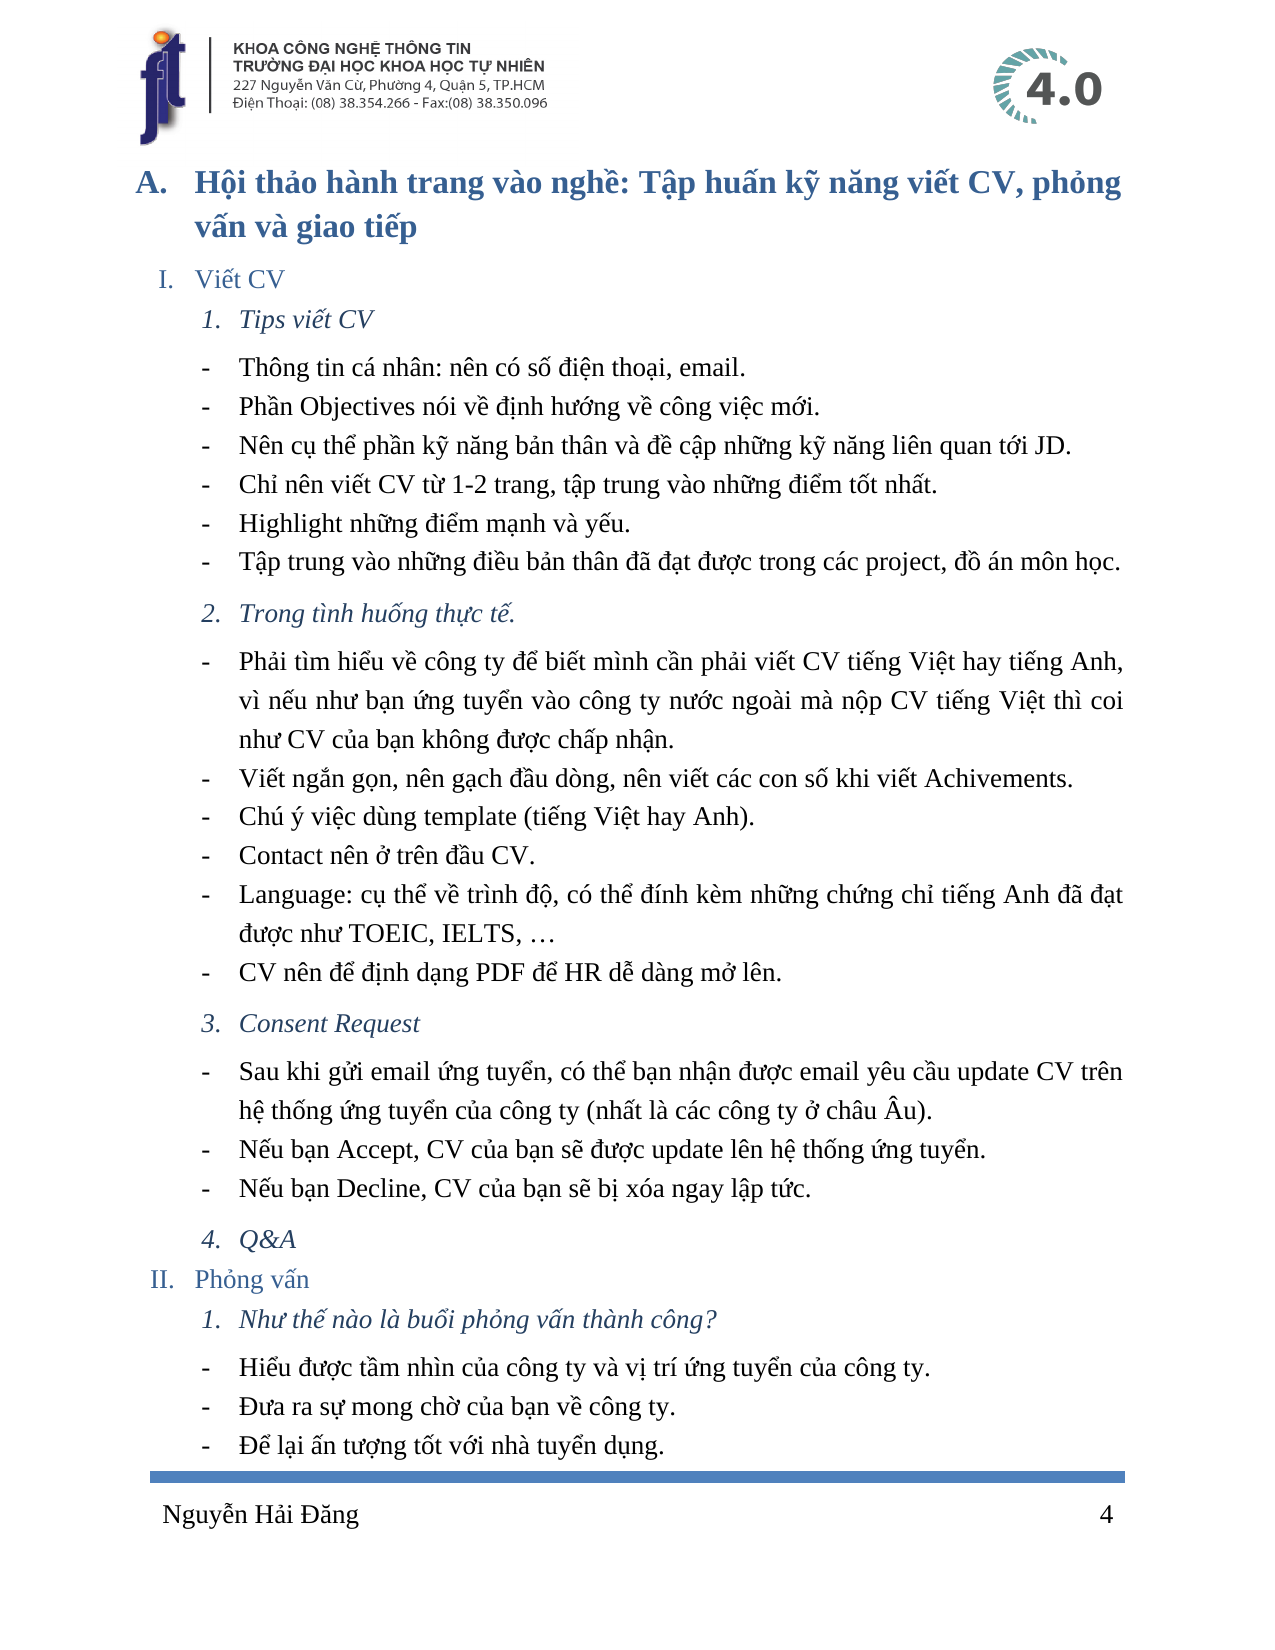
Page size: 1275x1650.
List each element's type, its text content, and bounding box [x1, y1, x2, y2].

list Language: cụ thể về trình độ, có thể đính kèm những chứng chỉ tiếng Anh đã đạt được như TOEIC, IELTS, … [201, 878, 1125, 948]
list Để lại ấn tượng tốt với nhà tuyển dụng. [201, 1429, 1125, 1460]
subtitle Consent Request [201, 1007, 1074, 1038]
subtitle Phỏng vấn [150, 1263, 1125, 1294]
list Nếu bạn Decline, CV của bạn sẽ bị xóa ngay lập tức. [201, 1172, 1125, 1203]
list Phần Objectives nói về định hướng về công việc mới. [201, 390, 1125, 421]
subtitle Viết CV [158, 263, 1125, 294]
list Chỉ nên viết CV từ 1-2 trang, tập trung vào những điểm tốt nhất. [201, 468, 1125, 499]
subtitle Q&A [201, 1223, 1074, 1254]
list Chú ý việc dùng template (tiếng Việt hay Anh). [201, 801, 1125, 832]
list Nếu bạn Accept, CV của bạn sẽ được update lên hệ thống ứng tuyển. [201, 1133, 1125, 1164]
list Sau khi gửi email ứng tuyển, có thể bạn nhận được email yêu cầu update CV trên hệ thống ứng tuyển của công ty (nhất là các công ty ở châu Âu). [201, 1056, 1125, 1126]
list Nên cụ thể phần kỹ năng bản thân và đề cập những kỹ năng liên quan tới JD. [201, 429, 1125, 460]
list Thông tin cá nhân: nên có số điện thoại, email. [201, 351, 1125, 382]
list Viết ngắn gọn, nên gạch đầu dòng, nên viết các con số khi viết Achivements. [201, 762, 1125, 793]
subtitle Tips viết CV [201, 303, 1074, 334]
list Phải tìm hiểu về công ty để biết mình cần phải viết CV tiếng Việt hay tiếng Anh, vì nếu như bạn ứng tuyển vào công ty nước ngoài mà nộp CV tiếng Việt thì coi như CV của bạn không được chấp nhận. [201, 645, 1125, 754]
subtitle Hội thảo hành trang vào nghề: Tập huấn kỹ năng viết CV, phỏng vấn và giao tiếp [135, 162, 1125, 245]
subtitle Trong tình huống thực tế. [201, 597, 1074, 628]
picture [985, 41, 1108, 127]
list Contact nên ở trên đầu CV. [201, 839, 1125, 871]
list Highlight những điểm mạnh và yếu. [201, 507, 1125, 538]
list Tập trung vào những điều bản thân đã đạt được trong các project, đồ án môn học. [201, 546, 1125, 577]
picture [117, 21, 580, 167]
list Hiểu được tầm nhìn của công ty và vị trí ứng tuyển của công ty. [201, 1351, 1125, 1383]
subtitle Như thế nào là buổi phỏng vấn thành công? [201, 1303, 1074, 1334]
list Đưa ra sự mong chờ của bạn về công ty. [201, 1390, 1125, 1421]
list CV nên để định dạng PDF để HR dễ dàng mở lên. [201, 956, 1125, 987]
